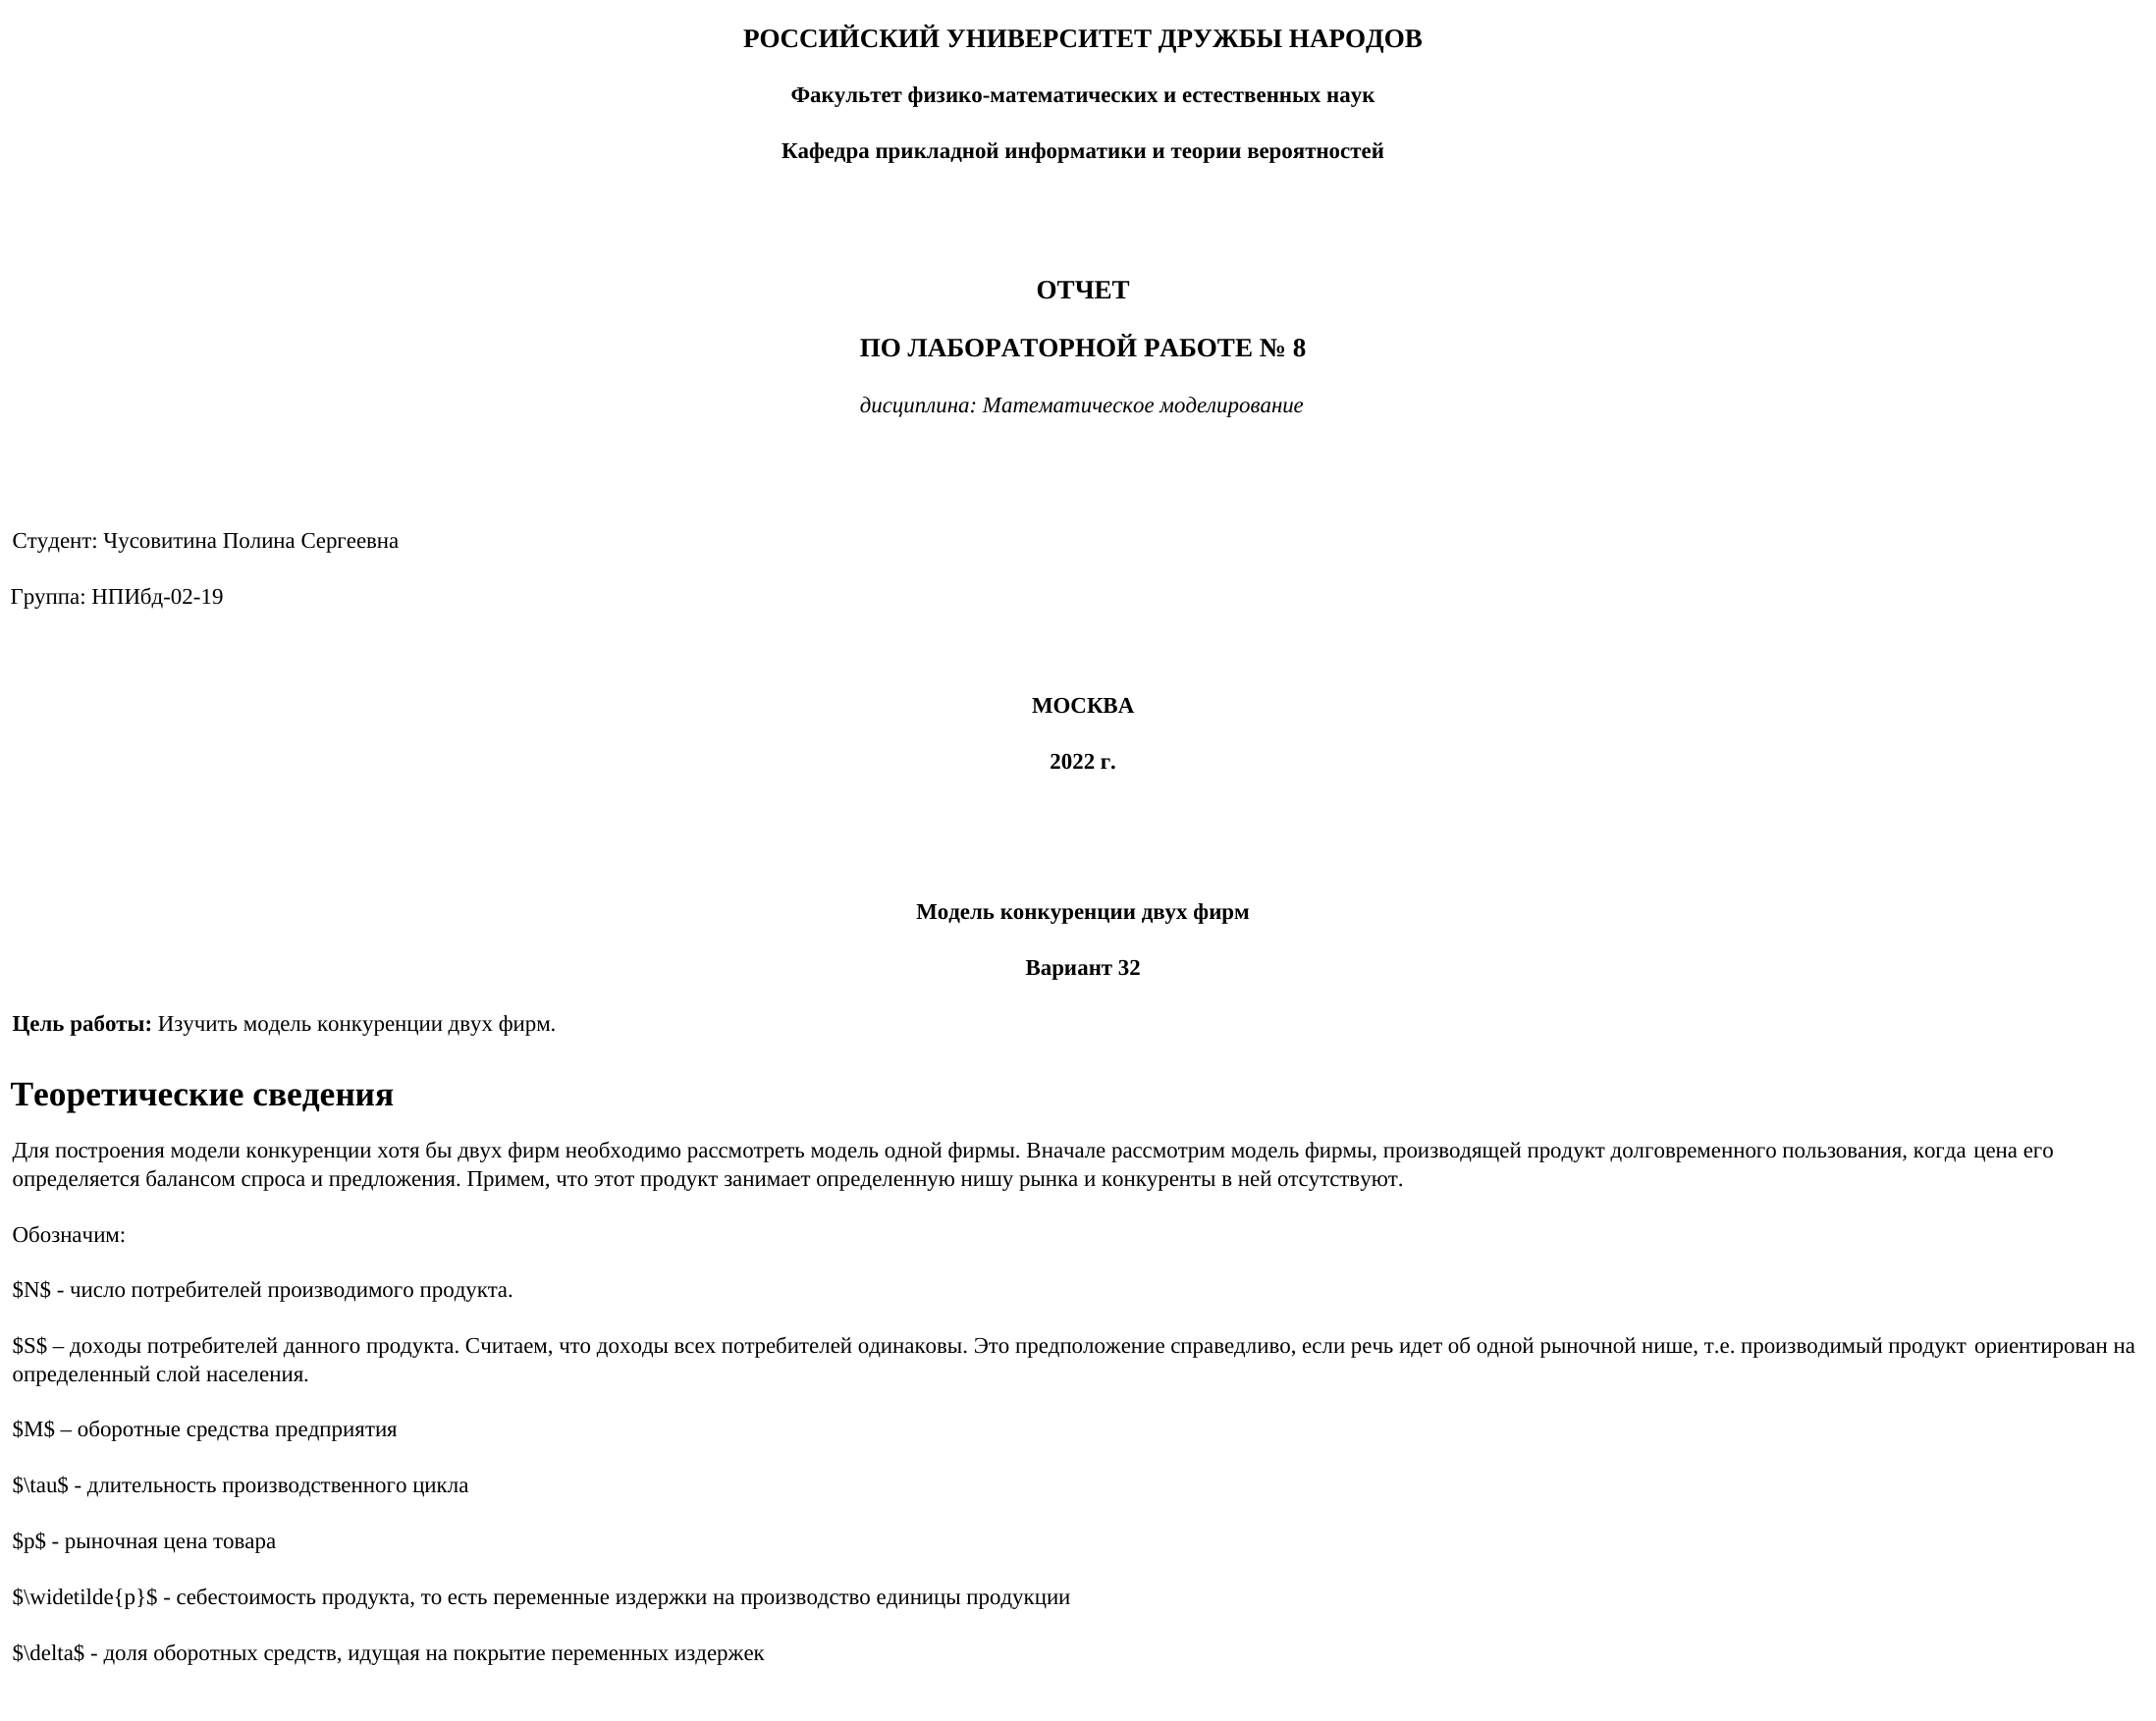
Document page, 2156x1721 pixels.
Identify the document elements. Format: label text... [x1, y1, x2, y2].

text $S$ – доходы потребителей данного продукта. Считаем, что доходы всех потребителей одинаковы. Это предположение справедливо, если речь идет об одной рыночной нише, т.е. производимый продукт ориентирован на определенный слой населения. [12, 1332, 2156, 1386]
text $\delta$ - доля оборотных средств, идущая на покрытие переменных издержек [12, 1640, 2156, 1665]
text 2022 г. [10, 748, 2156, 775]
text $p$ - рыночная цена товара [12, 1528, 2156, 1554]
text ОТЧЕТ [10, 274, 2156, 304]
text РОССИЙСКИЙ УНИВЕРСИТЕТ ДРУЖБЫ НАРОДОВ [10, 23, 2156, 53]
text МОСКВА [10, 693, 2156, 719]
text $\widetilde{p}$ - себестоимость продукта, то есть переменные издержки на производство единицы продукции [12, 1584, 2156, 1609]
text Модель конкуренции двух фирм [10, 898, 2156, 924]
text $\tau$ - длительность производственного цикла [12, 1472, 2156, 1498]
text Студент: Чусовитина Полина Сергеевна [12, 528, 2156, 554]
text Для построения модели конкуренции хотя бы двух фирм необходимо рассмотреть модель одной фирмы. Вначале рассмотрим модель фирмы, производящей продукт долговременного пользования, когда цена его определяется балансом спроса и предложения. Примем, что этот продукт занимает определенную нишу рынка и конкуренты в ней отсутствуют. [12, 1137, 2156, 1191]
text Кафедра прикладной информатики и теории вероятностей [10, 137, 2156, 163]
text Цель работы: Изучить модель конкуренции двух фирм. [12, 1010, 2156, 1036]
text ПО ЛАБОРАТОРНОЙ РАБОТЕ № 8 [10, 333, 2156, 363]
text Факультет физико-математических и естественных наук [10, 81, 2156, 107]
text $N$ - число потребителей производимого продукта. [12, 1276, 2156, 1303]
text Вариант 32 [10, 954, 2156, 980]
text $M$ – оборотные средства предприятия [12, 1417, 2156, 1442]
text Группа: НПИбд-02-19 [10, 583, 2156, 610]
text Обозначим: [12, 1220, 2156, 1247]
text дисциплина: Математическое моделирование [10, 391, 2156, 417]
text Теоретические сведения [10, 1073, 2156, 1113]
